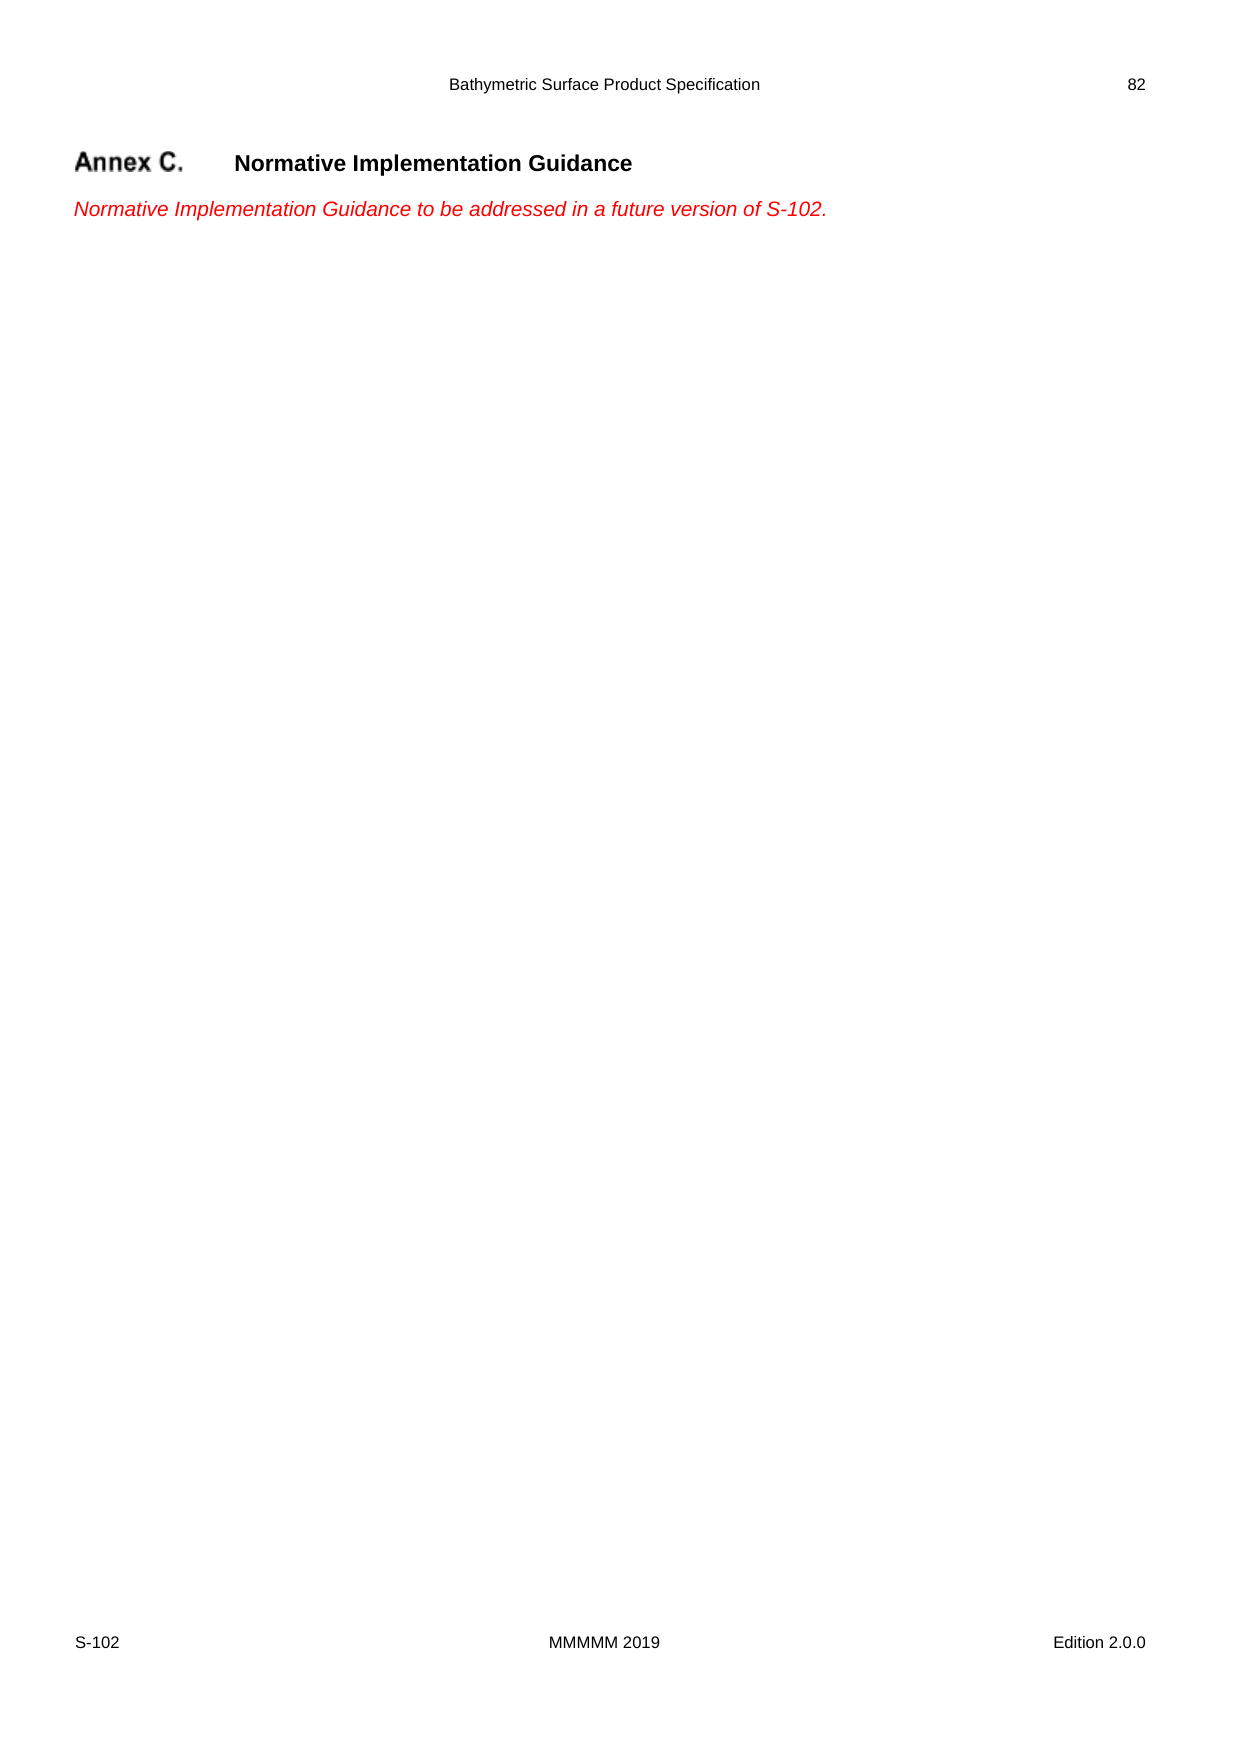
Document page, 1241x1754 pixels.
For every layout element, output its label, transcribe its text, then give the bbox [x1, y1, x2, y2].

picture [74, 151, 183, 172]
text Normative Implementation Guidance to be addressed in a future version of S-102. [73, 196, 1150, 220]
subtitle Normative Implementation Guidance [75, 150, 1144, 179]
